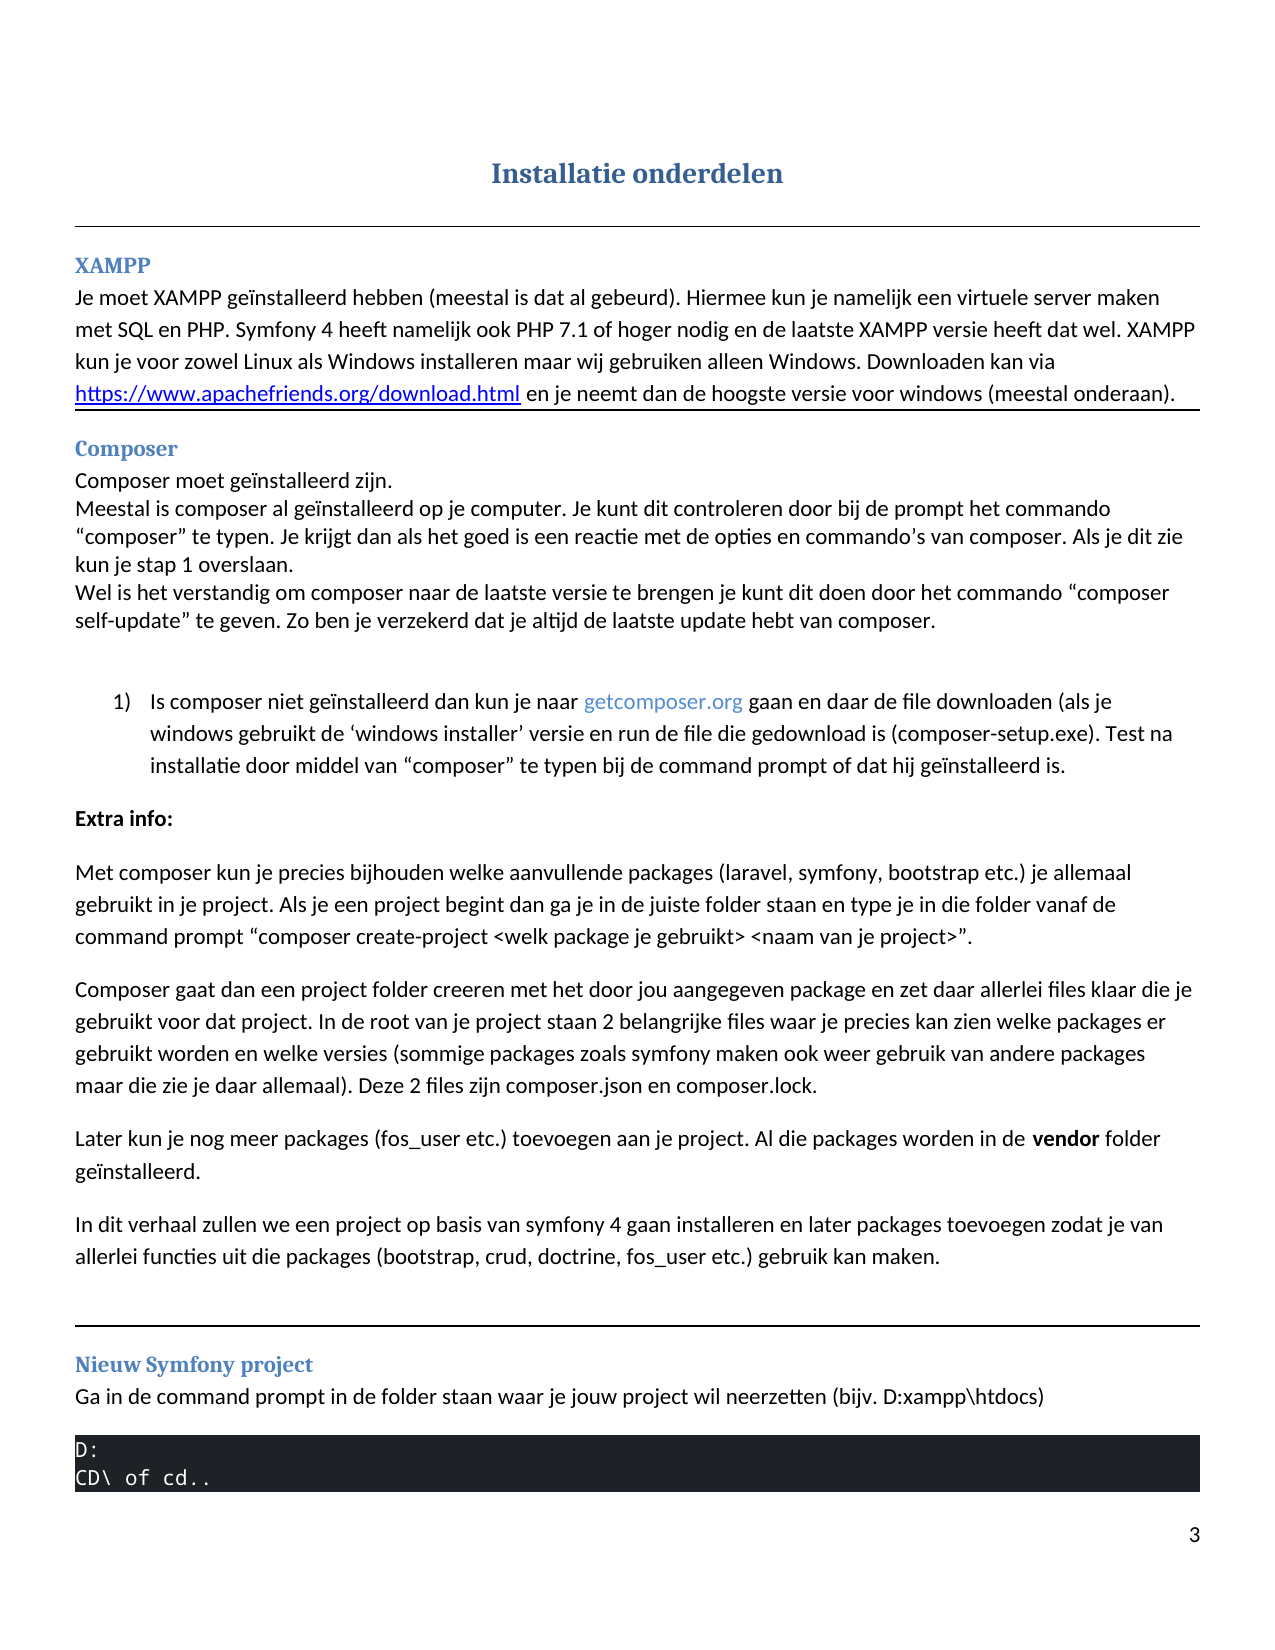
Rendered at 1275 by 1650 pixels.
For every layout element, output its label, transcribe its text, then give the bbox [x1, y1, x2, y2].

text Wel is het verstandig om composer naar de laatste versie te brengen je kunt dit doen door het commando “composer self-update” te geven. Zo ben je verzekerd dat je altijd de laatste update hebt van composer. [75, 578, 1200, 634]
text In dit verhaal zullen we een project op basis van symfony 4 gaan installeren en later packages toevoegen zodat je van allerlei functies uit die packages (bootstrap, crud, doctrine, fos_user etc.) gebruik kan maken. [75, 1210, 1200, 1270]
text D: [75, 1435, 1200, 1463]
text Later kun je nog meer packages (fos_user etc.) toevoegen aan je project. Al die packages worden in de vendor folder geïnstalleerd. [75, 1124, 1200, 1185]
text Composer moet geïnstalleerd zijn. [75, 466, 1200, 494]
text CD\ of cd.. [75, 1463, 1200, 1492]
text Ga in de command prompt in de folder staan waar je jouw project wil neerzetten (bijv. D:xampp\htdocs) [75, 1382, 1200, 1410]
text Composer gaat dan een project folder creeren met het door jou aangegeven package en zet daar allerlei files klaar die je gebruikt voor dat project. In de root van je project staan 2 belangrijke files waar je precies kan zien welke packages er gebruikt worden en welke versies (sommige packages zoals symfony maken ook weer gebruik van andere packages maar die zie je daar allemaal). Deze 2 files zijn composer.json en composer.lock. [75, 975, 1200, 1099]
subtitle Installatie onderdelen [75, 157, 1200, 191]
list Is composer niet geïnstalleerd dan kun je naar getcomposer.org gaan en daar de file downloaden (als je windows gebruikt de ‘windows installer’ versie en run de file die gedownload is (composer-setup.exe). Test na installatie door middel van “composer” te typen bij de command prompt of dat hij geïnstalleerd is. [112, 687, 1200, 779]
subtitle XAMPP [75, 252, 1200, 279]
text Met composer kun je precies bijhouden welke aanvullende packages (laravel, symfony, bootstrap etc.) je allemaal gebruikt in je project. Als je een project begint dan ga je in de juiste folder staan en type je in die folder vanaf de command prompt “composer create-project <welk package je gebruikt> <naam van je project>”. [75, 858, 1200, 950]
subtitle Composer [75, 436, 1200, 462]
text Je moet XAMPP geïnstalleerd hebben (meestal is dat al gebeurd). Hiermee kun je namelijk een virtuele server maken met SQL en PHP. Symfony 4 heeft namelijk ook PHP 7.1 of hoger nodig en de laatste XAMPP versie heeft dat wel. XAMPP kun je voor zowel Linux als Windows installeren maar wij gebruiken alleen Windows. Downloaden kan via https://www.apachefriends.org/download.html en je neemt dan de hoogste versie voor windows (meestal onderaan). [75, 283, 1200, 409]
subtitle Nieuw Symfony project [75, 1352, 1200, 1378]
text Extra info: [75, 804, 1200, 833]
text Meestal is composer al geïnstalleerd op je computer. Je kunt dit controleren door bij de prompt het commando “composer” te typen. Je krijgt dan als het goed is een reactie met de opties en commando’s van composer. Als je dit zie kun je stap 1 overslaan. [75, 494, 1200, 578]
